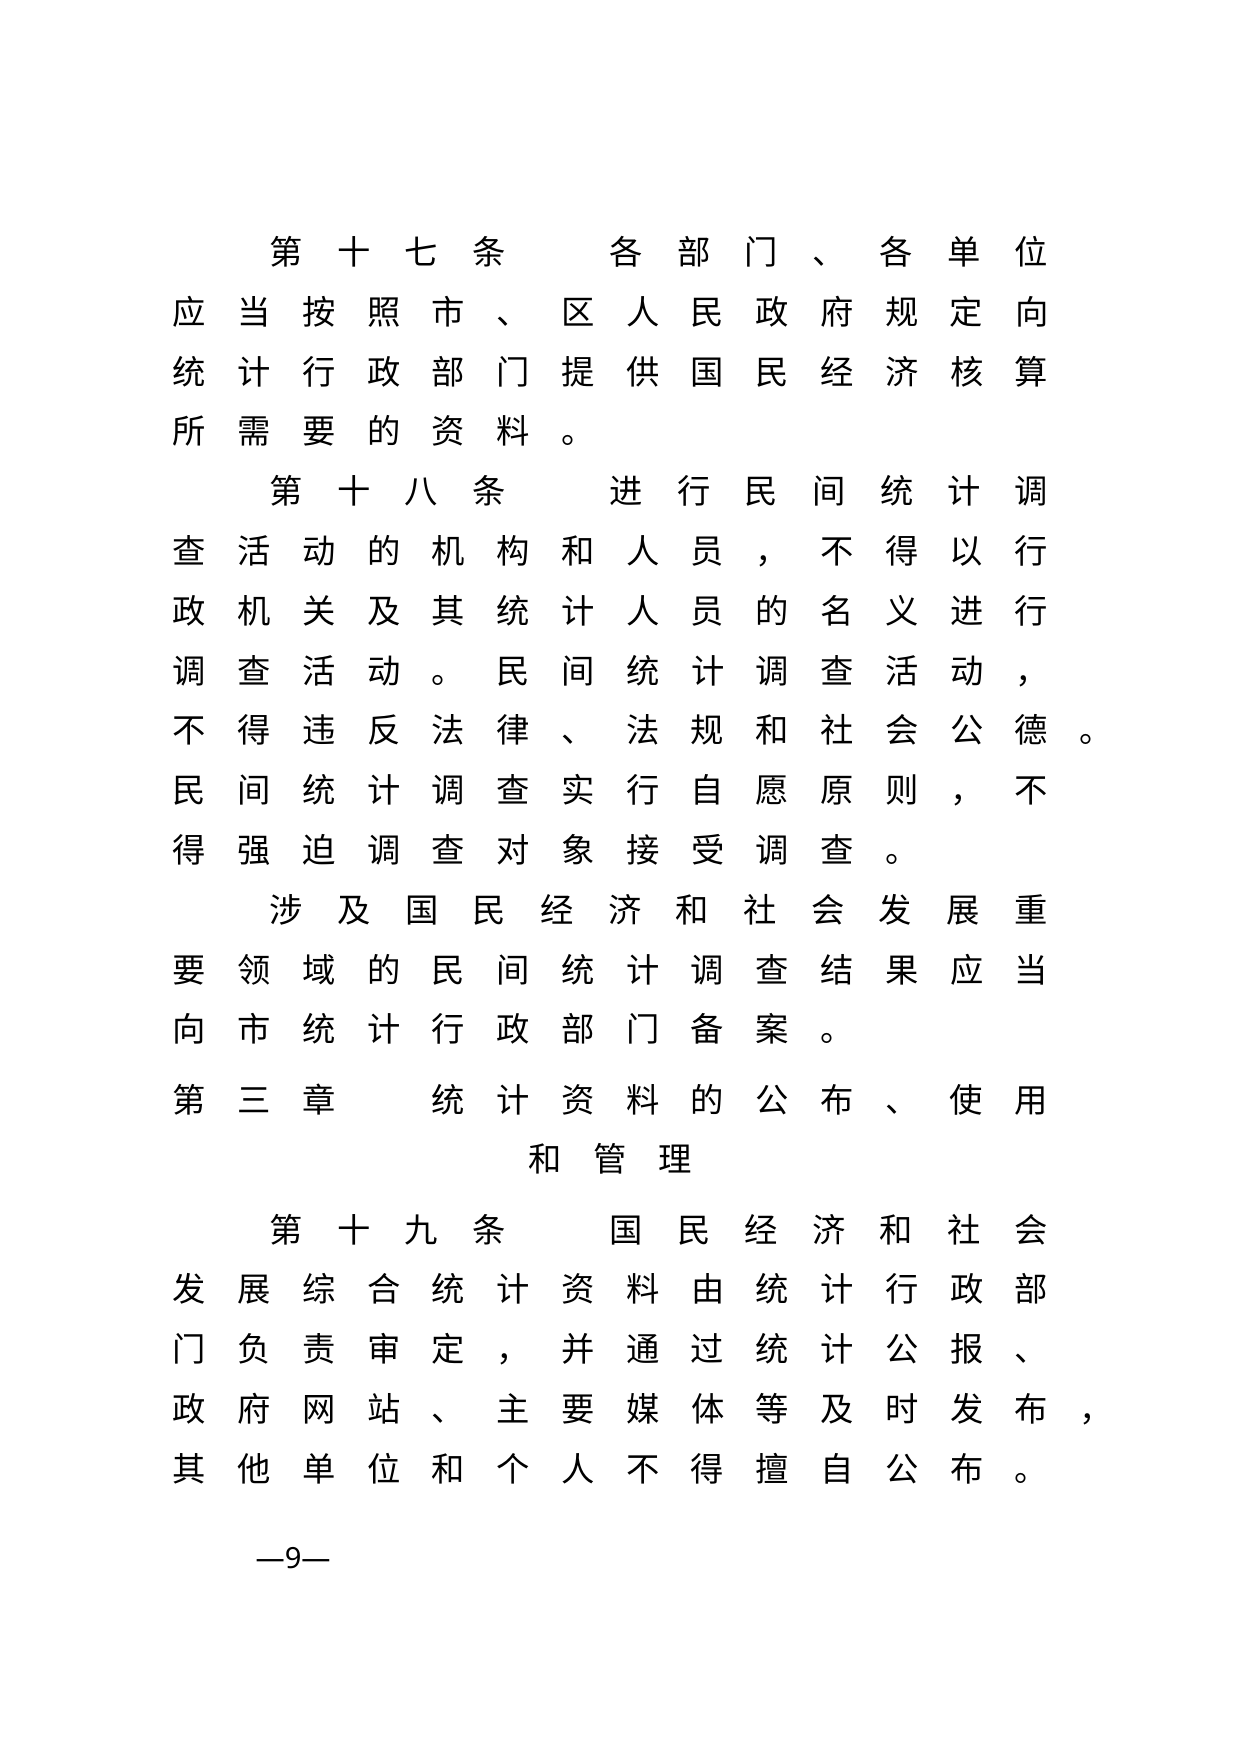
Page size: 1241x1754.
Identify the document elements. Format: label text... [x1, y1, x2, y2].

text 涉及国民经济和社会发展重要领域的民间统计调查结果应当向市统计行政部门备案。 [172, 878, 1079, 1057]
subtitle 第三章 统计资料的公布、使用和管理 [172, 1068, 1079, 1187]
text 第十八条 进行民间统计调查活动的机构和人员，不得以行政机关及其统计人员的名义进行调查活动。民间统计调查活动，不得违反法律、法规和社会公德。民间统计调查实行自愿原则，不得强迫调查对象接受调查。 [172, 459, 1079, 878]
text 第十九条 国民经济和社会发展综合统计资料由统计行政部门负责审定，并通过统计公报、政府网站、主要媒体等及时发布，其他单位和个人不得擅自公布。 [172, 1198, 1079, 1497]
text 第十七条 各部门、各单位应当按照市、区人民政府规定向统计行政部门提供国民经济核算所需要的资料。 [172, 220, 1079, 459]
